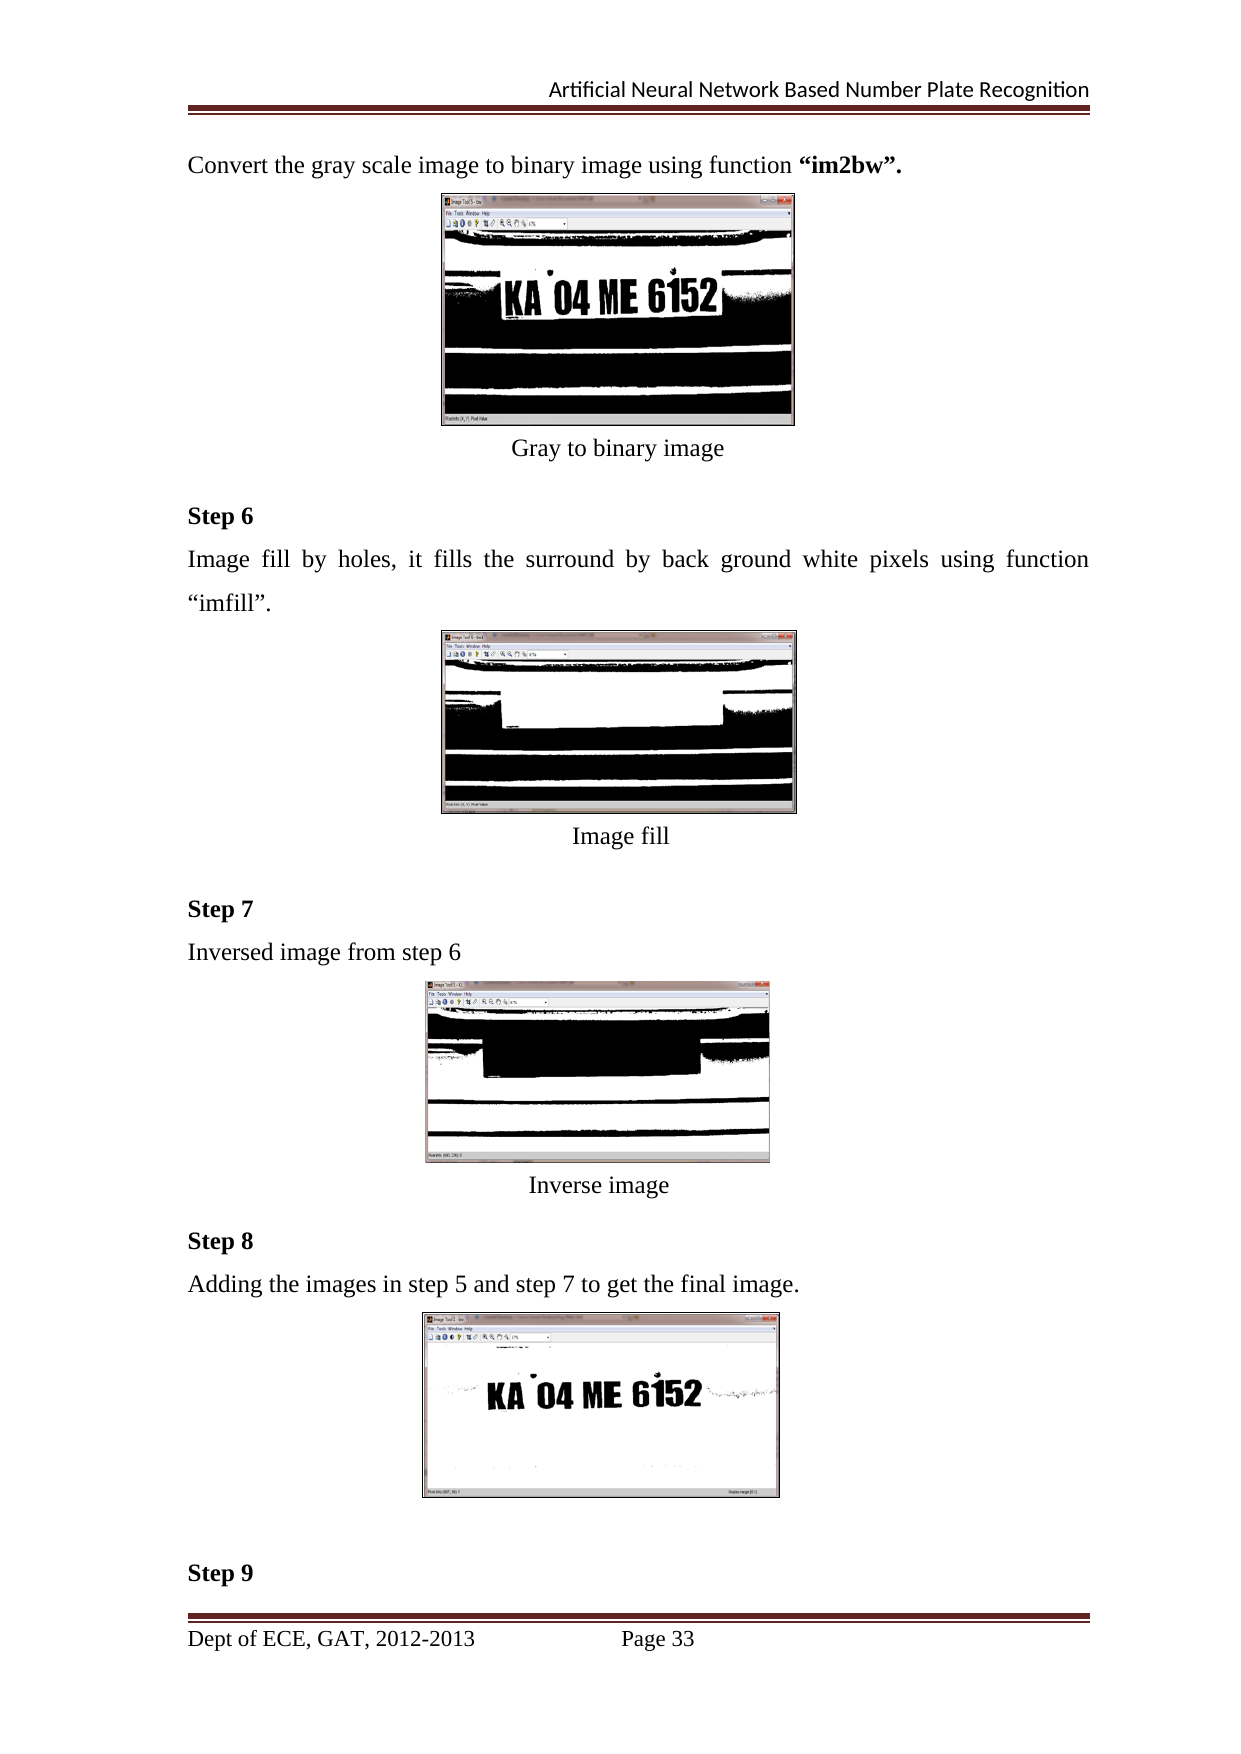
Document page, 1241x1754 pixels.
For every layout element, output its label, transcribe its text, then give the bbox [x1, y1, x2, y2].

picture [424, 979, 771, 1164]
text Step 6 [187, 501, 1090, 530]
text Image fill by holes, it fills the surround by back ground white pixels using function “imfill”. [187, 544, 1090, 616]
picture [442, 631, 796, 813]
text Adding the images in step 5 and step 7 to get the final image. [187, 1269, 1090, 1298]
picture [423, 1313, 779, 1497]
text Step 9 [187, 1558, 1090, 1586]
picture [442, 194, 794, 425]
text Inversed image from step 6 [187, 937, 1090, 966]
text Step 8 [187, 1226, 1090, 1255]
text Convert the gray scale image to binary image using function “im2bw”. [187, 150, 1090, 179]
text Step 7 [187, 894, 1090, 923]
